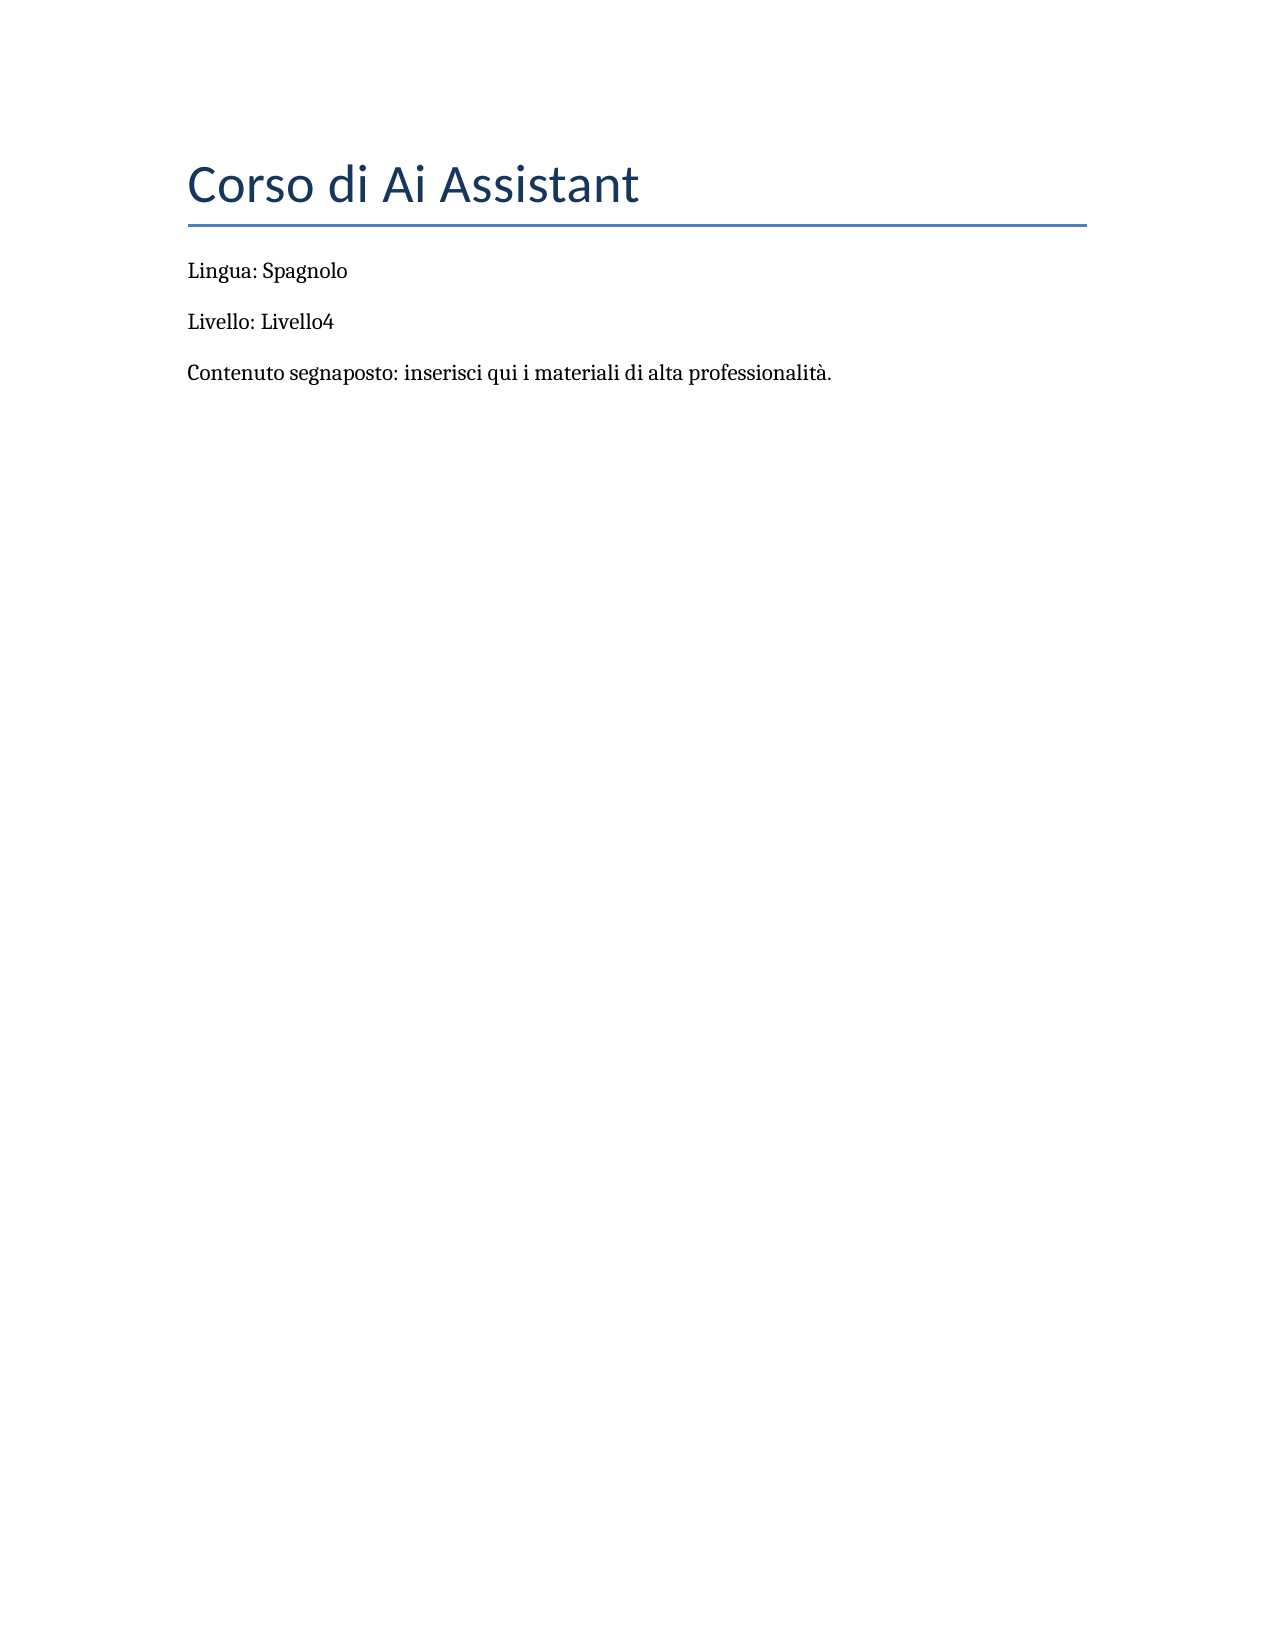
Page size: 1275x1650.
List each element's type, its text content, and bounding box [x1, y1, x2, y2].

text Lingua: Spagnolo [187, 258, 1087, 284]
text Livello: Livello4 [187, 309, 1087, 335]
title Corso di Ai Assistant [187, 150, 1087, 227]
text Contenuto segnaposto: inserisci qui i materiali di alta professionalità. [187, 360, 1087, 386]
